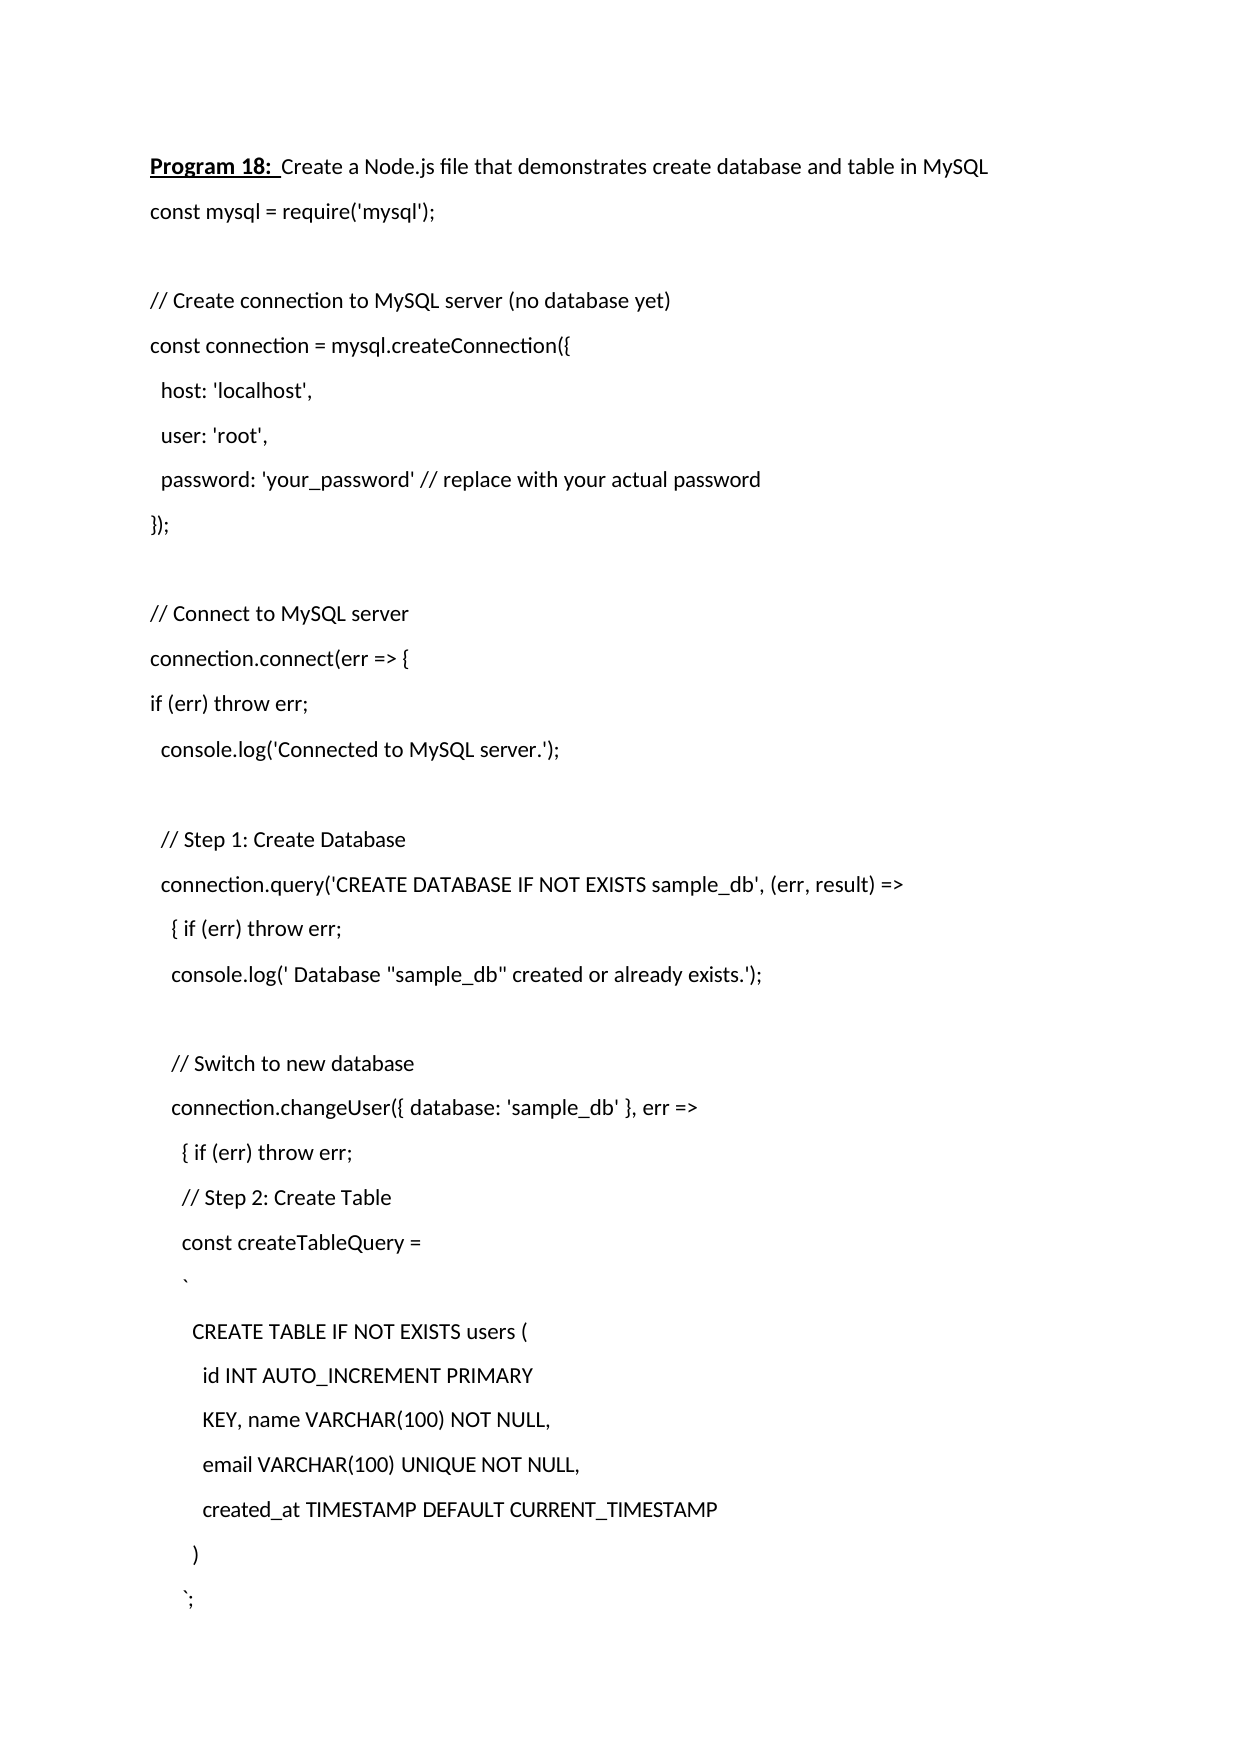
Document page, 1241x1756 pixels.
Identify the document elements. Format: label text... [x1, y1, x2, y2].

text // Create connection to MySQL server (no database yet) const connection = mysql.createConnection({ [150, 287, 672, 359]
text }); [150, 510, 1211, 538]
text Program 18: Create a Node.js file that demonstrates create database and table in MySQL const mysql = require('mysql'); [150, 151, 1012, 225]
text email VARCHAR(100) UNIQUE NOT NULL, [202, 1450, 1211, 1478]
text ) [192, 1540, 1211, 1568]
text // Switch to new database [171, 1049, 1211, 1077]
text password: 'your_password' // replace with your actual password [161, 466, 1211, 493]
text // Connect to MySQL server connection.connect(err => { if (err) throw err; [150, 599, 409, 717]
text console.log('Connected to MySQL server.'); [161, 733, 1211, 763]
text connection.query('CREATE DATABASE IF NOT EXISTS sample_db', (err, result) => { if (err) throw err; [161, 870, 906, 943]
text // Step 2: Create Table const createTableQuery = ` [182, 1183, 431, 1301]
text `; [182, 1584, 1211, 1612]
text CREATE TABLE IF NOT EXISTS users ( [192, 1317, 1211, 1345]
text // Step 1: Create Database [161, 825, 1211, 853]
text id INT AUTO_INCREMENT PRIMARY KEY, name VARCHAR(100) NOT NULL, [202, 1361, 574, 1433]
text connection.changeUser({ database: 'sample_db' }, err => { if (err) throw err; [171, 1093, 715, 1166]
text host: 'localhost', user: 'root', [161, 376, 313, 449]
text created_at TIMESTAMP DEFAULT CURRENT_TIMESTAMP [202, 1495, 1211, 1523]
text console.log(' Database "sample_db" created or already exists.'); [171, 960, 1211, 988]
